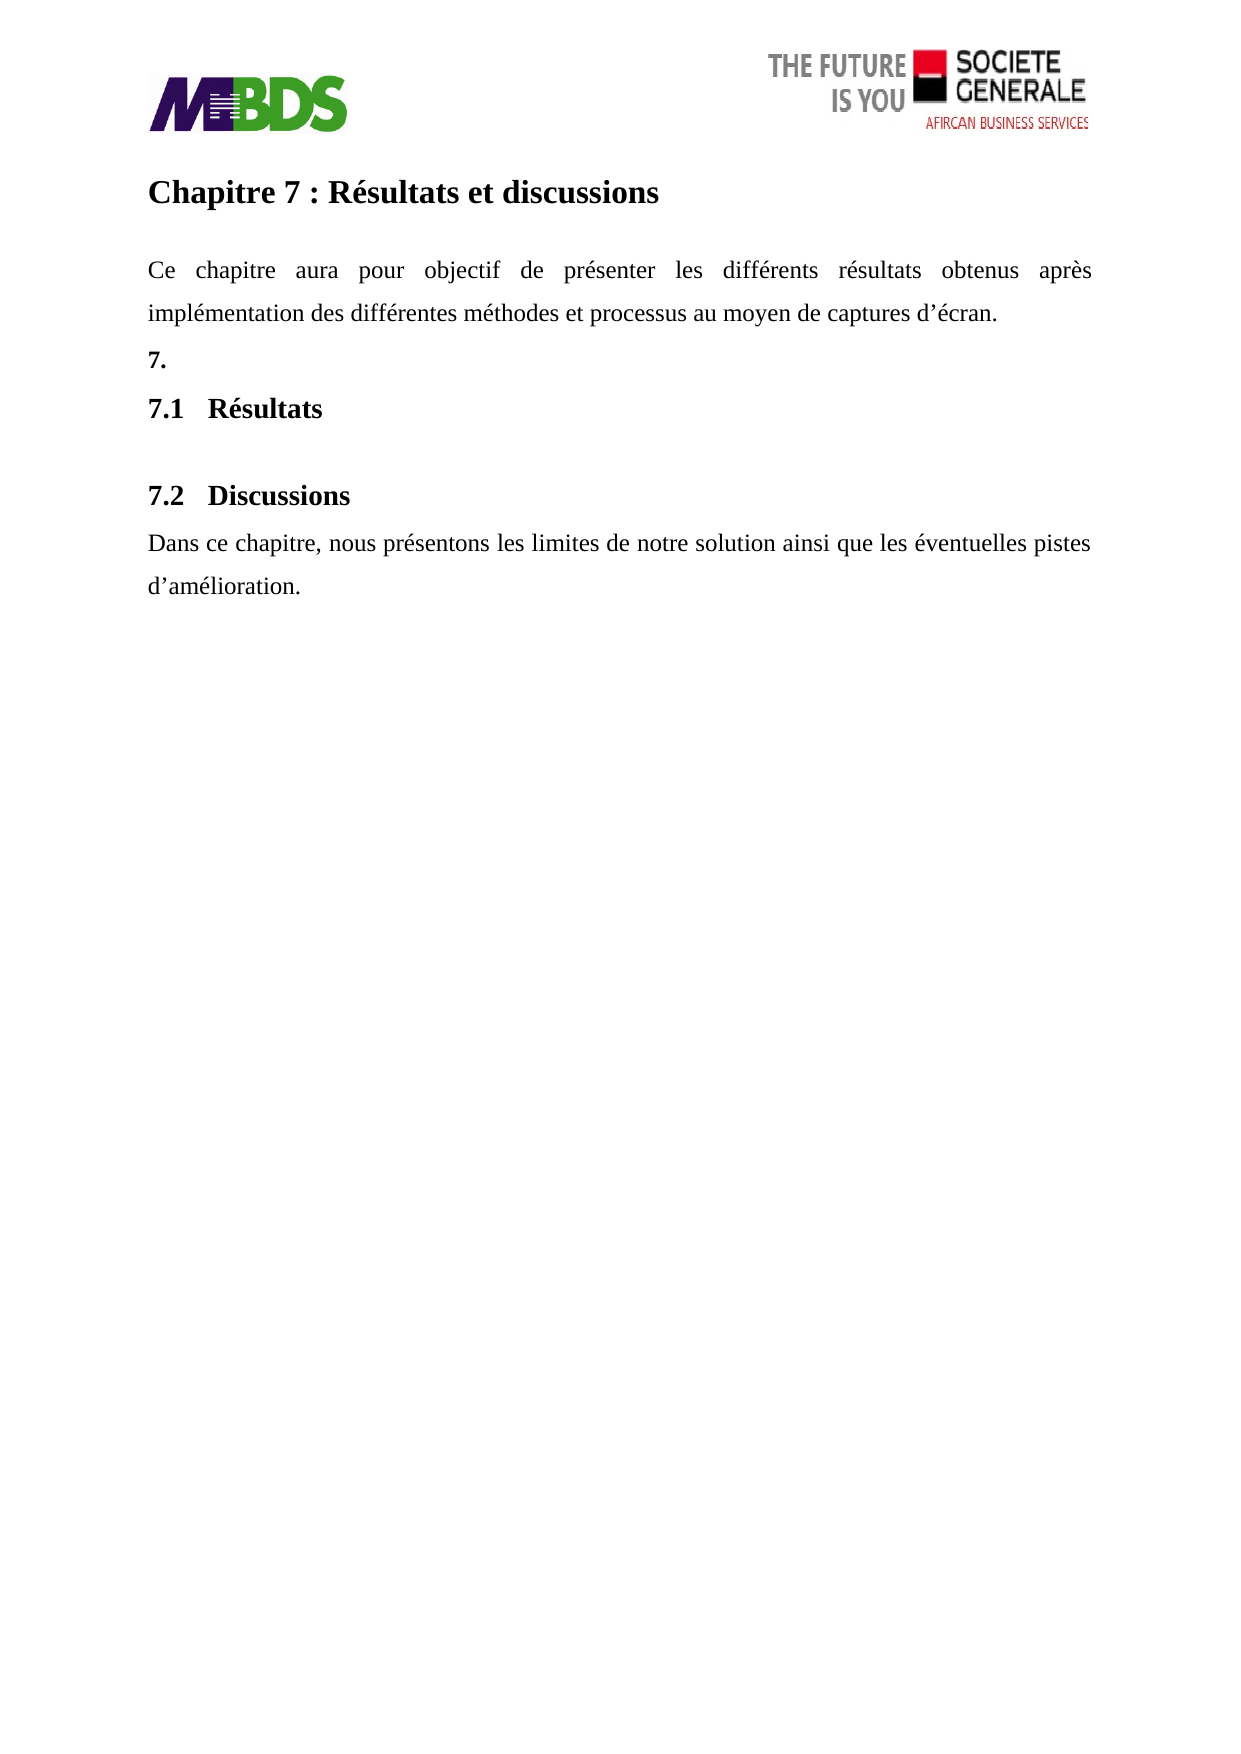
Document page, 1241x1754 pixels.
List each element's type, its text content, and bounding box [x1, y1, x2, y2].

subtitle Résultats [148, 392, 1093, 425]
list Ce chapitre aura pour objectif de présenter les différents résultats obtenus après implémentation des différentes méthodes et processus au moyen de captures d’écran. [148, 255, 1093, 327]
text Dans ce chapitre, nous présentons les limites de notre solution ainsi que les éventuelles pistes d’amélioration. [148, 528, 1093, 600]
subtitle Chapitre 7 : Résultats et discussions [148, 173, 1093, 211]
picture [147, 73, 349, 134]
subtitle Discussions [148, 478, 1093, 512]
picture [768, 49, 1089, 129]
